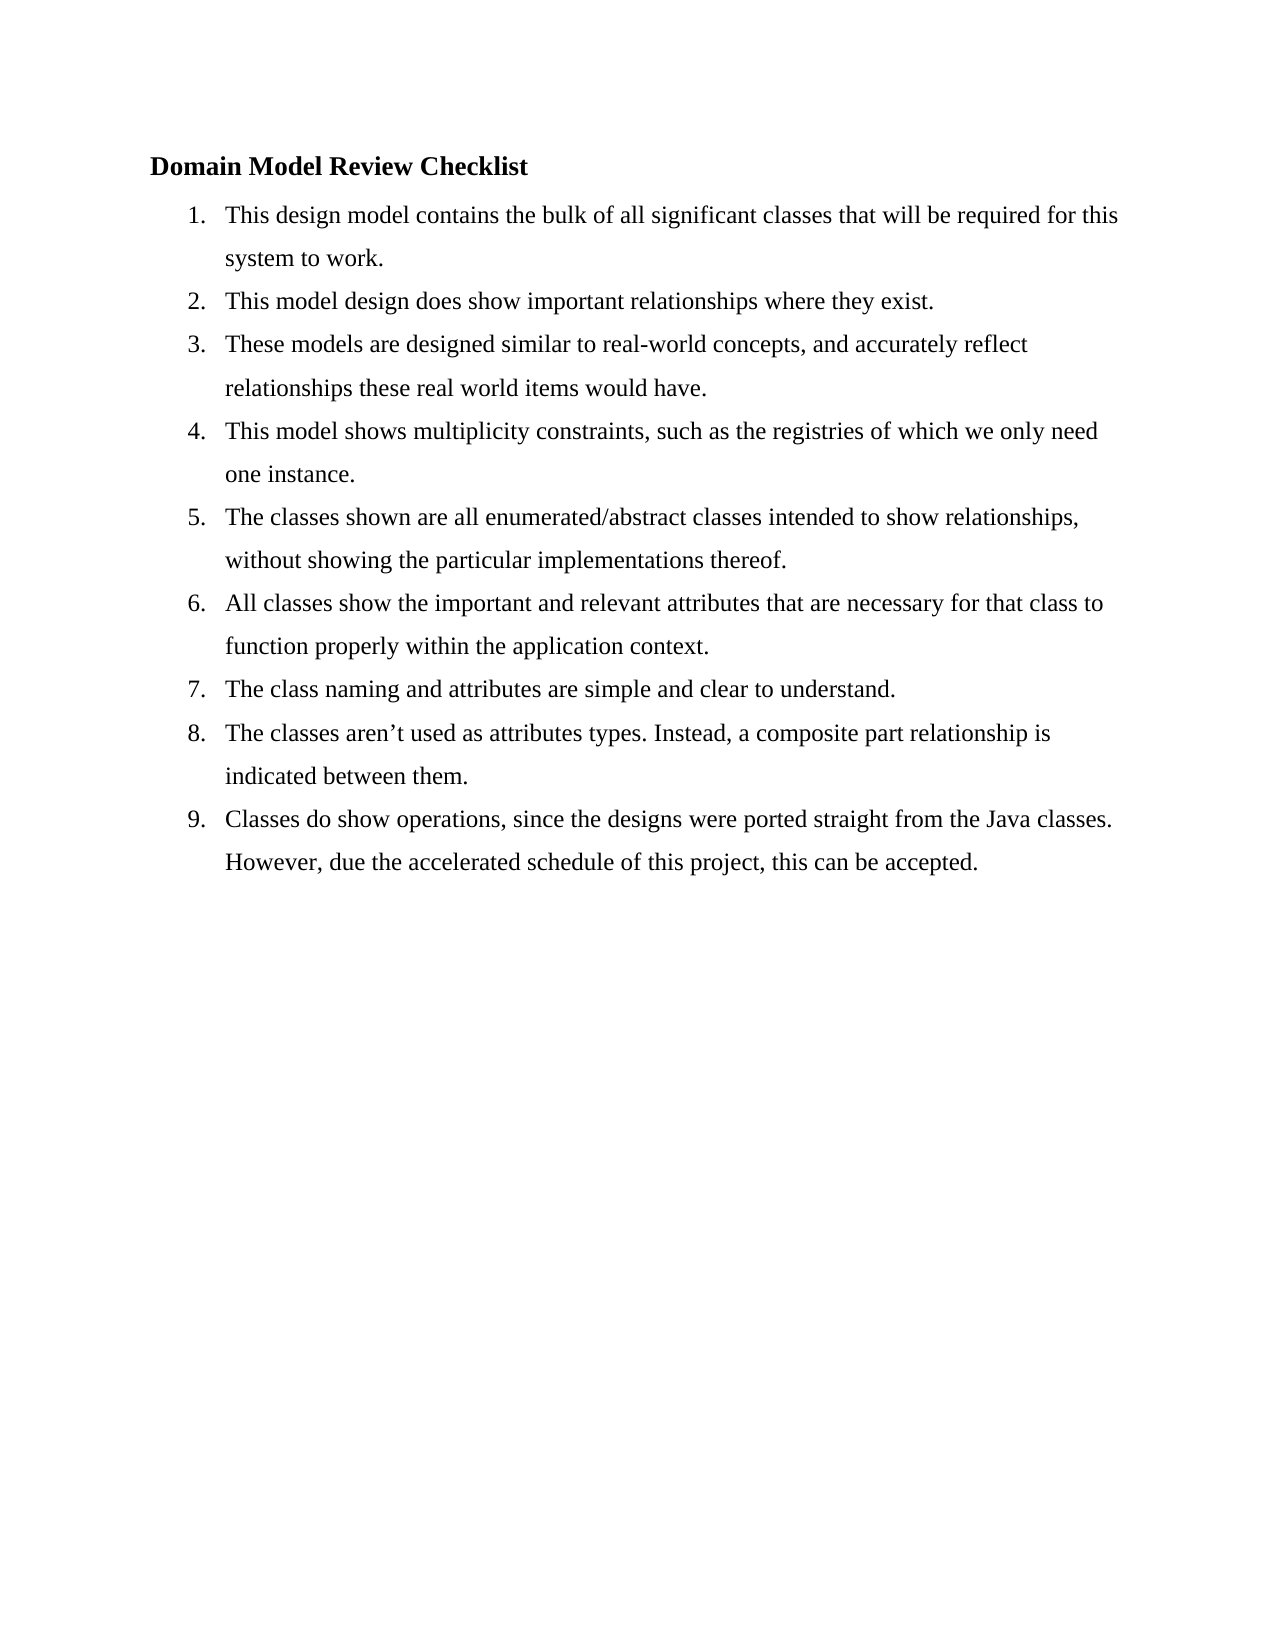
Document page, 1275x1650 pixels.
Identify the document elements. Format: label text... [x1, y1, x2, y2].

list All classes show the important and relevant attributes that are necessary for that class to function properly within the application context. [187, 588, 1125, 660]
list This model shows multiplicity constraints, such as the registries of which we only need one instance. [187, 416, 1125, 488]
text Domain Model Review Checklist [150, 150, 1125, 181]
list Classes do show operations, since the designs were ported straight from the Java classes. However, due the accelerated schedule of this project, this can be accepted. [187, 804, 1125, 876]
list These models are designed similar to real-world concepts, and accurately reflect relationships these real world items would have. [187, 329, 1125, 401]
list The classes shown are all enumerated/abstract classes intended to show relationships, without showing the particular implementations thereof. [187, 502, 1125, 574]
list This model design does show important relationships where they exist. [187, 286, 1125, 315]
list The class naming and attributes are simple and clear to understand. [187, 674, 1125, 703]
list This design model contains the bulk of all significant classes that will be required for this system to work. [187, 200, 1125, 272]
list The classes aren’t used as attributes types. Instead, a composite part relationship is indicated between them. [187, 718, 1125, 789]
